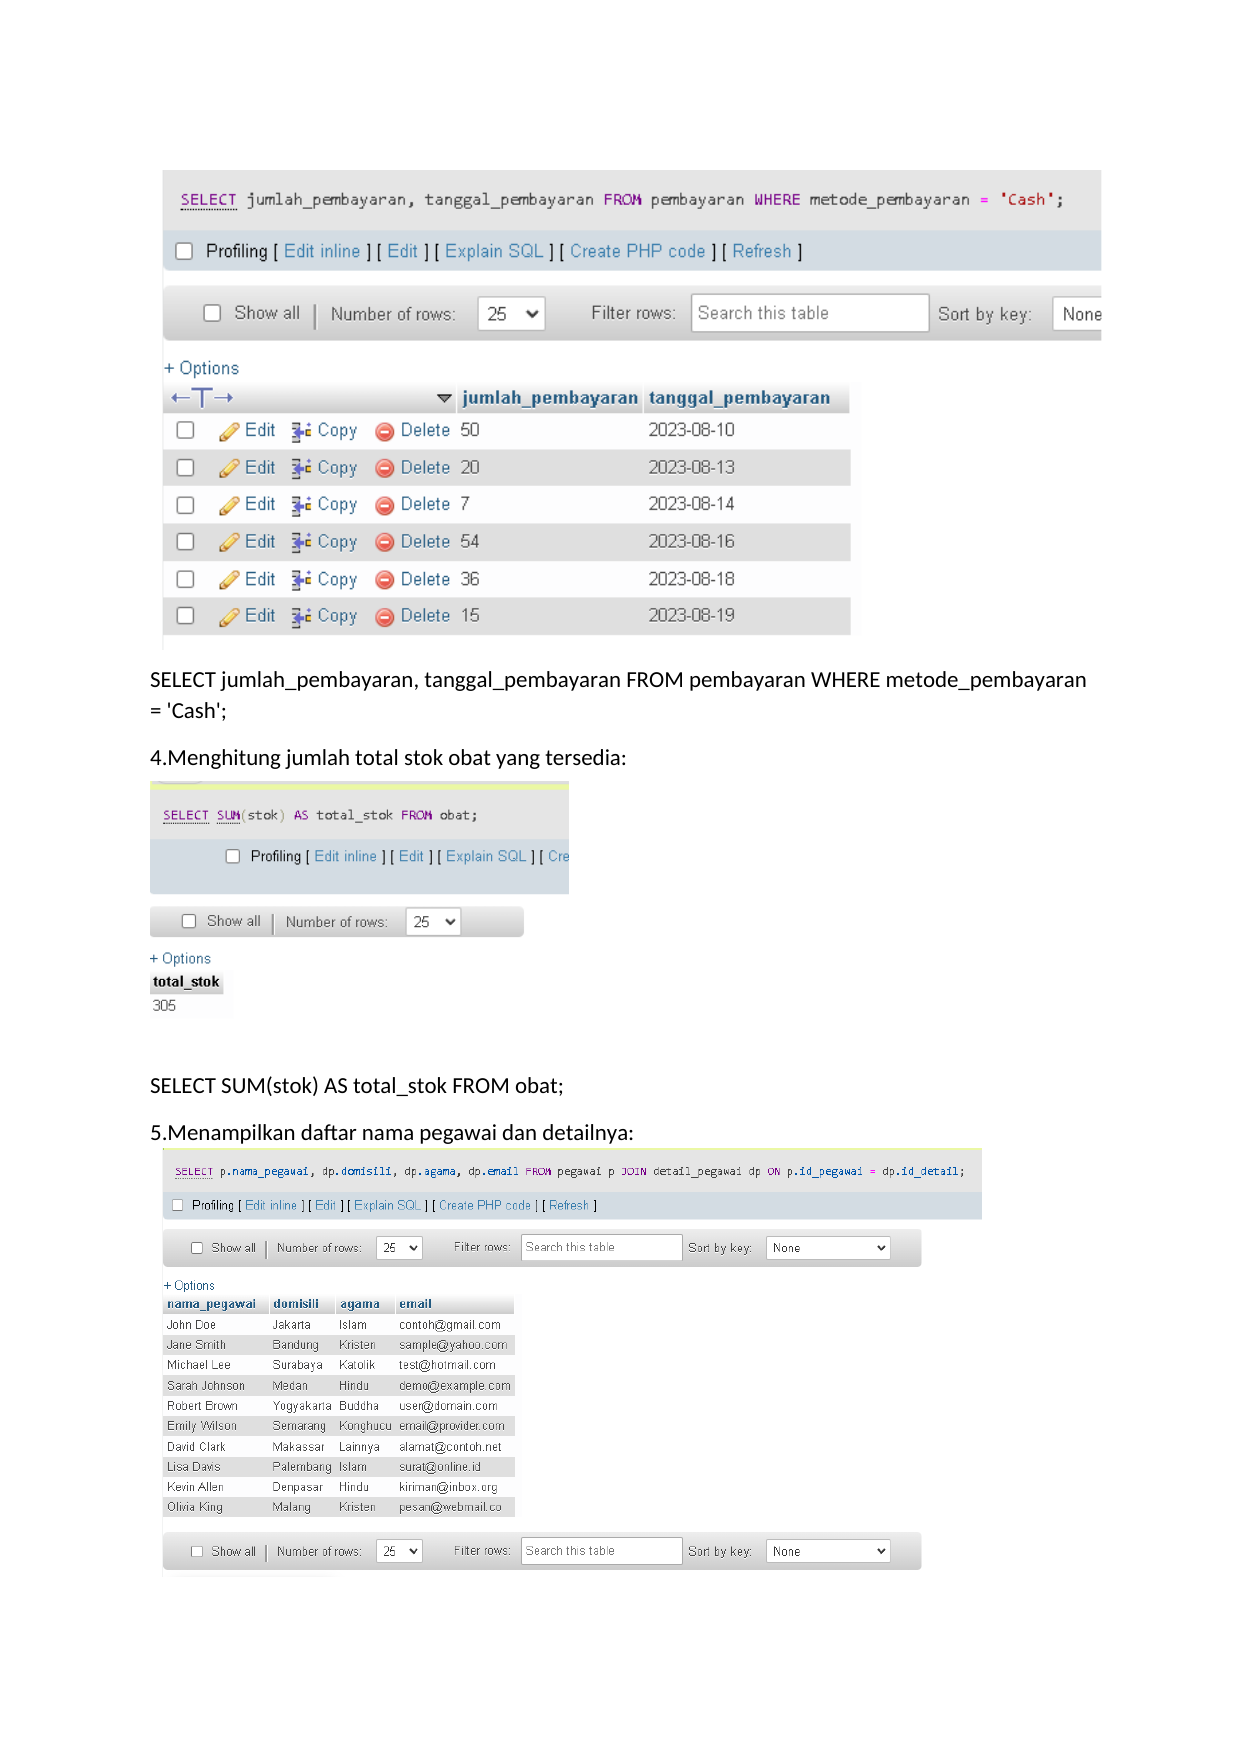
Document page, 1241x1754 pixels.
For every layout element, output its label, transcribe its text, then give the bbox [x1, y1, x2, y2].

picture [162, 1148, 982, 1577]
text 4.Menghitung jumlah total stok obat yang tersedia: [150, 743, 1090, 771]
picture [162, 170, 1102, 650]
picture [150, 781, 569, 1046]
text SELECT jumlah_pembayaran, tanggal_pembayaran FROM pembayaran WHERE metode_pembayaran = 'Cash'; [150, 666, 1090, 724]
text SELECT SUM(stok) AS total_stok FROM obat; [150, 1071, 1090, 1099]
text 5.Menampilkan daftar nama pegawai dan detailnya: [150, 1118, 1090, 1146]
